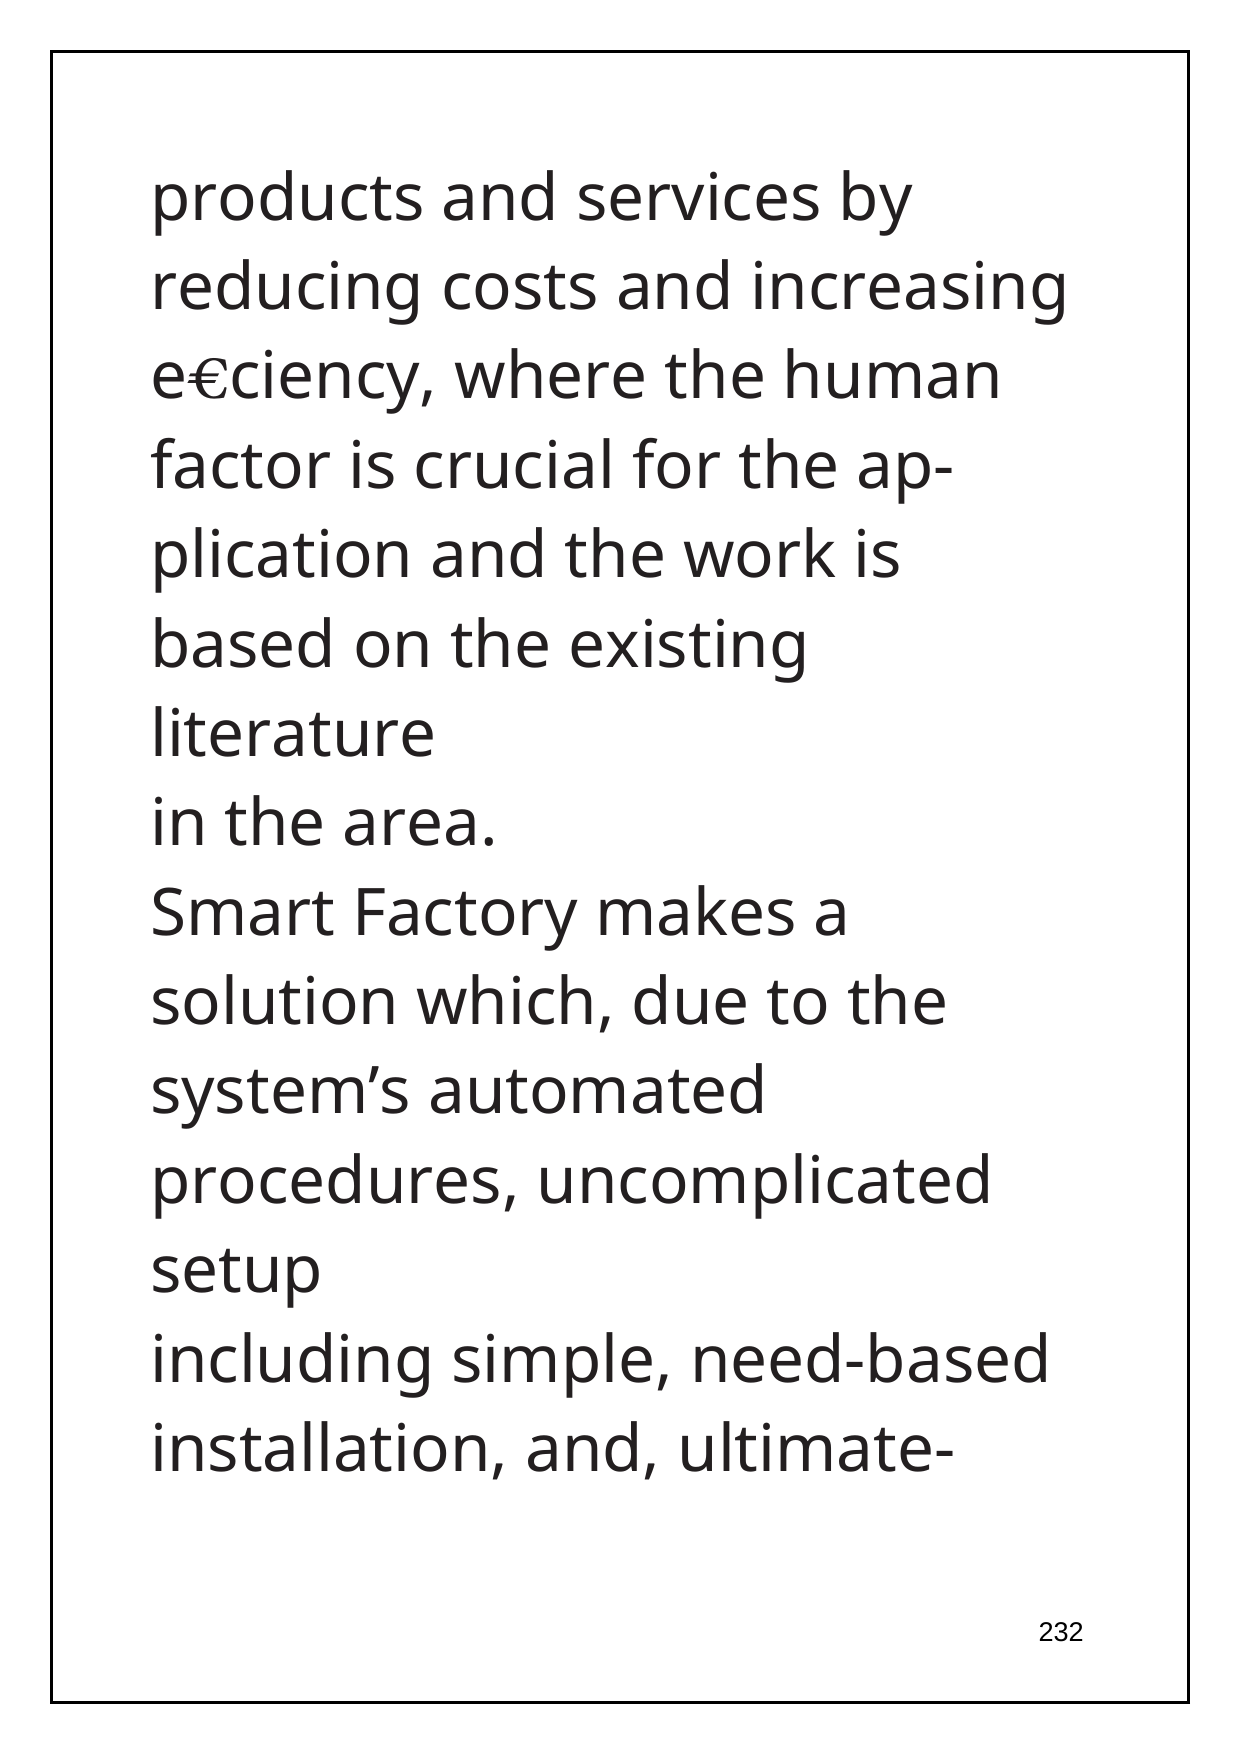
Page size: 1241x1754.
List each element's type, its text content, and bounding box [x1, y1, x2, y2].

text eciency, where the human factor is crucial for the ap- [150, 329, 1090, 507]
text Smart Factory makes a solution which, due to the [150, 865, 1090, 1044]
text including simple, need-based installation, and, ultimate- [150, 1312, 1090, 1491]
text system’s automated procedures, uncomplicated setup [150, 1044, 1090, 1312]
text in the area. [150, 776, 1090, 865]
text plication and the work is based on the existing literature [150, 507, 1090, 776]
text products and services by reducing costs and increasing [150, 150, 1090, 329]
